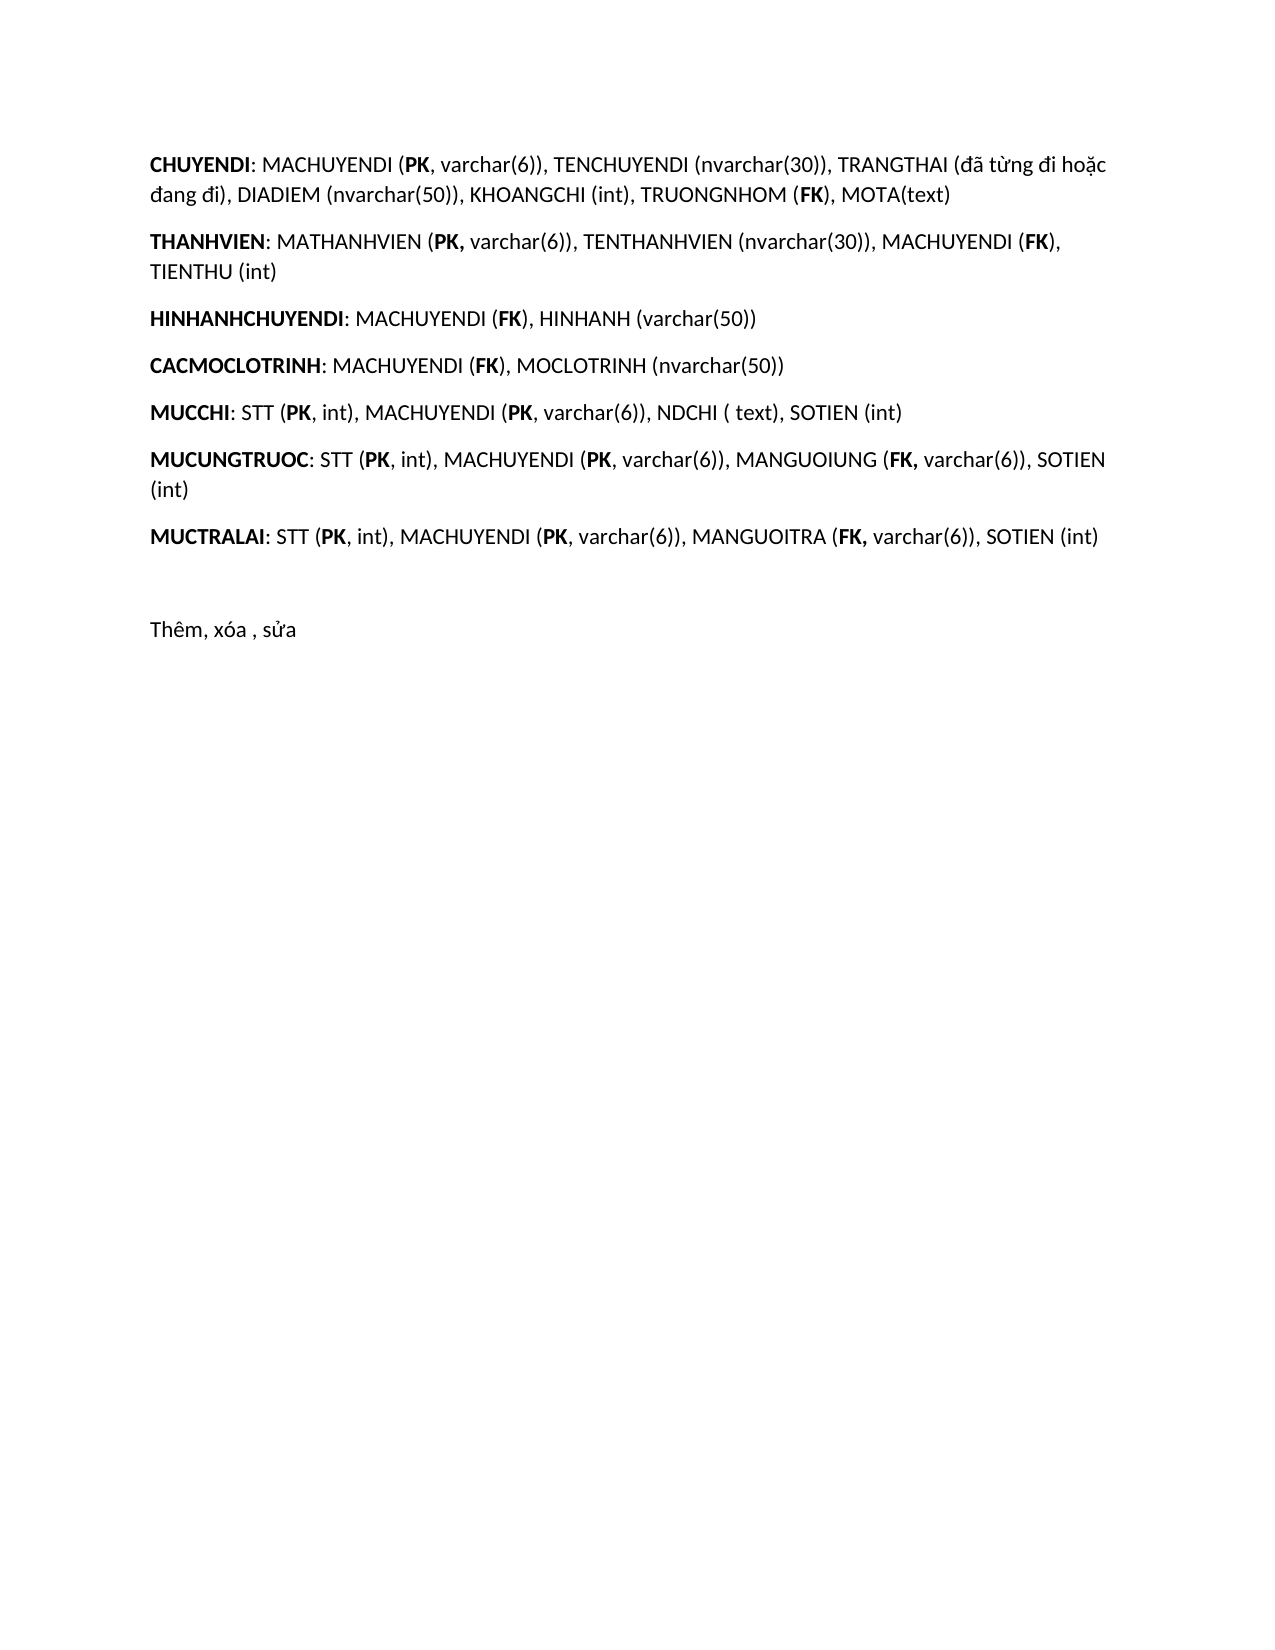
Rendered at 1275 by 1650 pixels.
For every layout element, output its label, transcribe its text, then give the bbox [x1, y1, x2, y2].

text HINHANHCHUYENDI: MACHUYENDI (FK), HINHANH (varchar(50)) [150, 304, 1125, 332]
text CHUYENDI: MACHUYENDI (PK, varchar(6)), TENCHUYENDI (nvarchar(30)), TRANGTHAI (đã từng đi hoặc đang đi), DIADIEM (nvarchar(50)), KHOANGCHI (int), TRUONGNHOM (FK), MOTA(text) [150, 150, 1125, 208]
text THANHVIEN: MATHANHVIEN (PK, varchar(6)), TENTHANHVIEN (nvarchar(30)), MACHUYENDI (FK), TIENTHU (int) [150, 227, 1125, 285]
text CACMOCLOTRINH: MACHUYENDI (FK), MOCLOTRINH (nvarchar(50)) [150, 351, 1125, 379]
text MUCCHI: STT (PK, int), MACHUYENDI (PK, varchar(6)), NDCHI ( text), SOTIEN (int) [150, 398, 1125, 426]
text MUCTRALAI: STT (PK, int), MACHUYENDI (PK, varchar(6)), MANGUOITRA (FK, varchar(6)), SOTIEN (int) [150, 522, 1125, 550]
text MUCUNGTRUOC: STT (PK, int), MACHUYENDI (PK, varchar(6)), MANGUOIUNG (FK, varchar(6)), SOTIEN (int) [150, 445, 1125, 503]
text Thêm, xóa , sửa [150, 616, 1125, 644]
